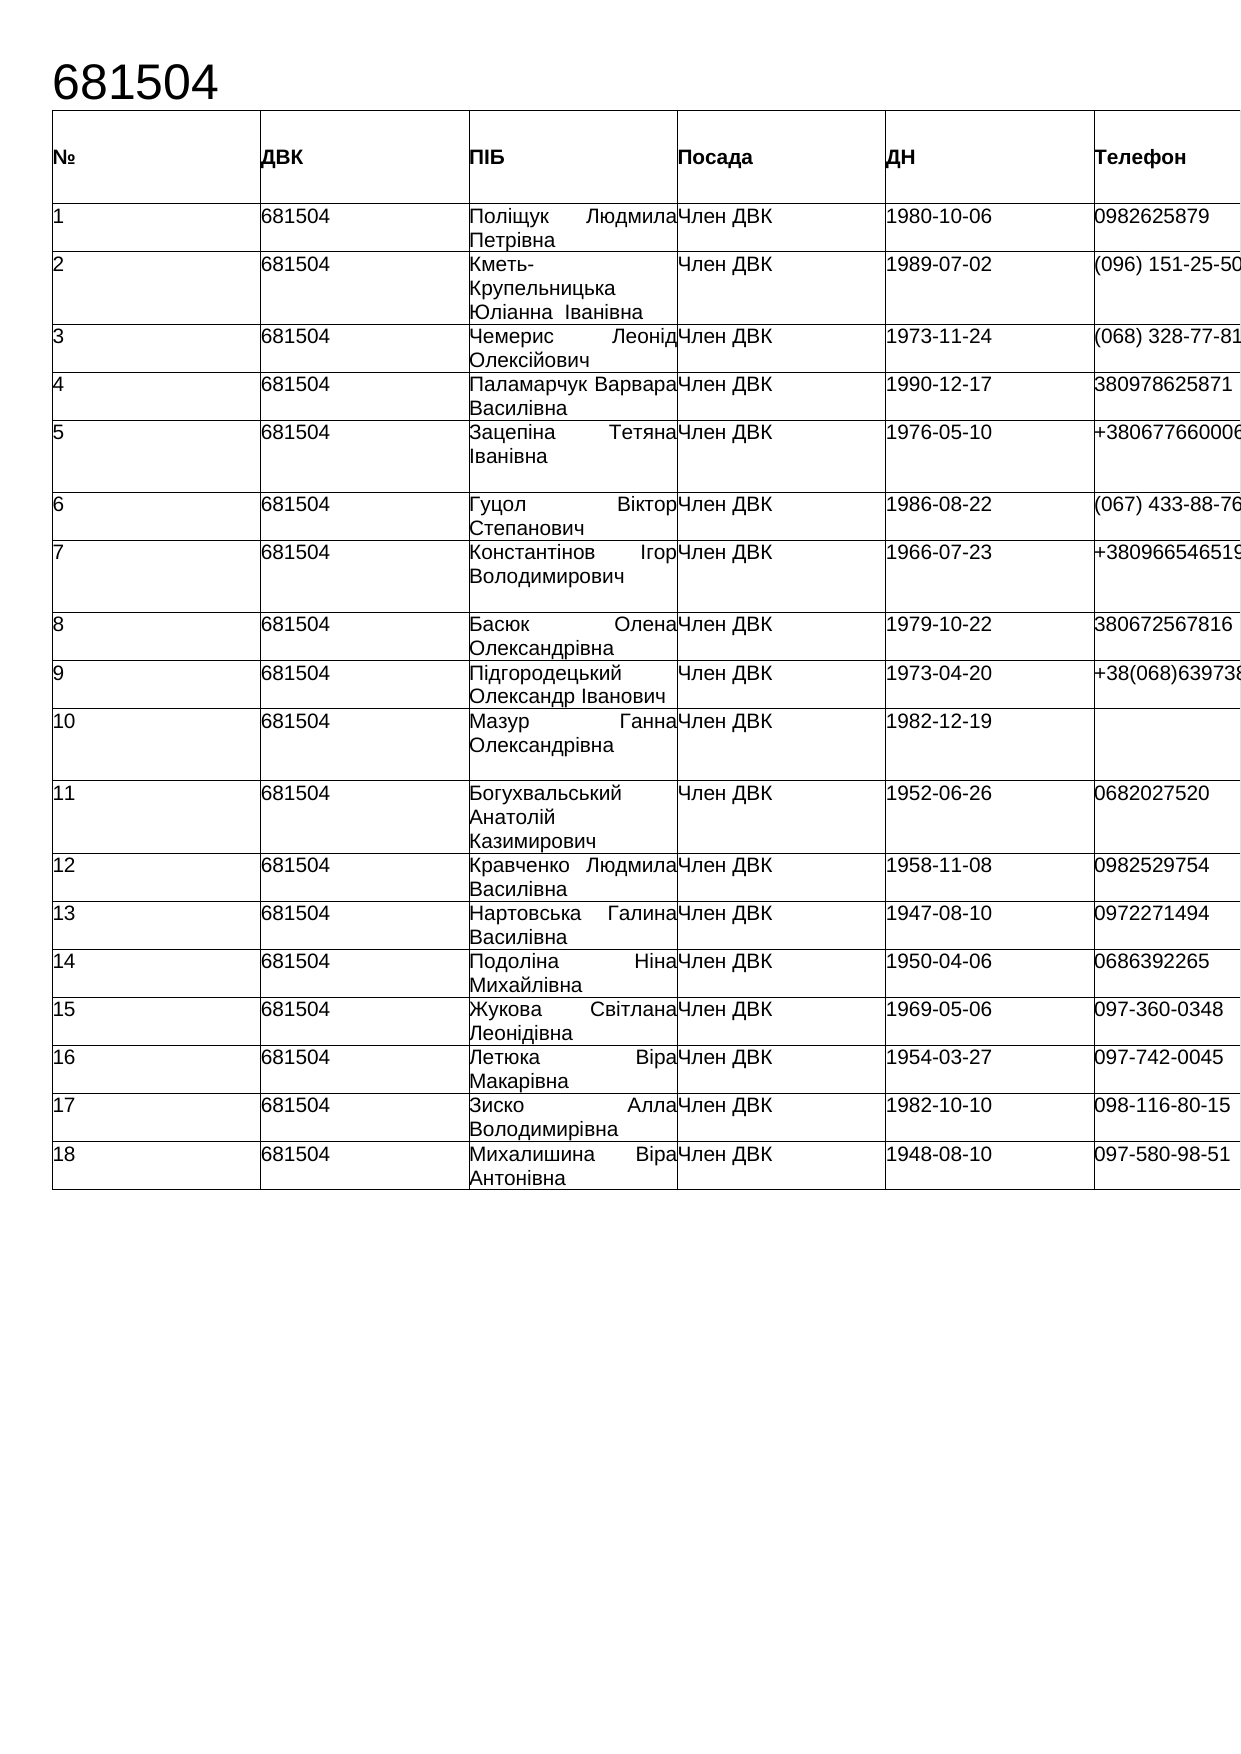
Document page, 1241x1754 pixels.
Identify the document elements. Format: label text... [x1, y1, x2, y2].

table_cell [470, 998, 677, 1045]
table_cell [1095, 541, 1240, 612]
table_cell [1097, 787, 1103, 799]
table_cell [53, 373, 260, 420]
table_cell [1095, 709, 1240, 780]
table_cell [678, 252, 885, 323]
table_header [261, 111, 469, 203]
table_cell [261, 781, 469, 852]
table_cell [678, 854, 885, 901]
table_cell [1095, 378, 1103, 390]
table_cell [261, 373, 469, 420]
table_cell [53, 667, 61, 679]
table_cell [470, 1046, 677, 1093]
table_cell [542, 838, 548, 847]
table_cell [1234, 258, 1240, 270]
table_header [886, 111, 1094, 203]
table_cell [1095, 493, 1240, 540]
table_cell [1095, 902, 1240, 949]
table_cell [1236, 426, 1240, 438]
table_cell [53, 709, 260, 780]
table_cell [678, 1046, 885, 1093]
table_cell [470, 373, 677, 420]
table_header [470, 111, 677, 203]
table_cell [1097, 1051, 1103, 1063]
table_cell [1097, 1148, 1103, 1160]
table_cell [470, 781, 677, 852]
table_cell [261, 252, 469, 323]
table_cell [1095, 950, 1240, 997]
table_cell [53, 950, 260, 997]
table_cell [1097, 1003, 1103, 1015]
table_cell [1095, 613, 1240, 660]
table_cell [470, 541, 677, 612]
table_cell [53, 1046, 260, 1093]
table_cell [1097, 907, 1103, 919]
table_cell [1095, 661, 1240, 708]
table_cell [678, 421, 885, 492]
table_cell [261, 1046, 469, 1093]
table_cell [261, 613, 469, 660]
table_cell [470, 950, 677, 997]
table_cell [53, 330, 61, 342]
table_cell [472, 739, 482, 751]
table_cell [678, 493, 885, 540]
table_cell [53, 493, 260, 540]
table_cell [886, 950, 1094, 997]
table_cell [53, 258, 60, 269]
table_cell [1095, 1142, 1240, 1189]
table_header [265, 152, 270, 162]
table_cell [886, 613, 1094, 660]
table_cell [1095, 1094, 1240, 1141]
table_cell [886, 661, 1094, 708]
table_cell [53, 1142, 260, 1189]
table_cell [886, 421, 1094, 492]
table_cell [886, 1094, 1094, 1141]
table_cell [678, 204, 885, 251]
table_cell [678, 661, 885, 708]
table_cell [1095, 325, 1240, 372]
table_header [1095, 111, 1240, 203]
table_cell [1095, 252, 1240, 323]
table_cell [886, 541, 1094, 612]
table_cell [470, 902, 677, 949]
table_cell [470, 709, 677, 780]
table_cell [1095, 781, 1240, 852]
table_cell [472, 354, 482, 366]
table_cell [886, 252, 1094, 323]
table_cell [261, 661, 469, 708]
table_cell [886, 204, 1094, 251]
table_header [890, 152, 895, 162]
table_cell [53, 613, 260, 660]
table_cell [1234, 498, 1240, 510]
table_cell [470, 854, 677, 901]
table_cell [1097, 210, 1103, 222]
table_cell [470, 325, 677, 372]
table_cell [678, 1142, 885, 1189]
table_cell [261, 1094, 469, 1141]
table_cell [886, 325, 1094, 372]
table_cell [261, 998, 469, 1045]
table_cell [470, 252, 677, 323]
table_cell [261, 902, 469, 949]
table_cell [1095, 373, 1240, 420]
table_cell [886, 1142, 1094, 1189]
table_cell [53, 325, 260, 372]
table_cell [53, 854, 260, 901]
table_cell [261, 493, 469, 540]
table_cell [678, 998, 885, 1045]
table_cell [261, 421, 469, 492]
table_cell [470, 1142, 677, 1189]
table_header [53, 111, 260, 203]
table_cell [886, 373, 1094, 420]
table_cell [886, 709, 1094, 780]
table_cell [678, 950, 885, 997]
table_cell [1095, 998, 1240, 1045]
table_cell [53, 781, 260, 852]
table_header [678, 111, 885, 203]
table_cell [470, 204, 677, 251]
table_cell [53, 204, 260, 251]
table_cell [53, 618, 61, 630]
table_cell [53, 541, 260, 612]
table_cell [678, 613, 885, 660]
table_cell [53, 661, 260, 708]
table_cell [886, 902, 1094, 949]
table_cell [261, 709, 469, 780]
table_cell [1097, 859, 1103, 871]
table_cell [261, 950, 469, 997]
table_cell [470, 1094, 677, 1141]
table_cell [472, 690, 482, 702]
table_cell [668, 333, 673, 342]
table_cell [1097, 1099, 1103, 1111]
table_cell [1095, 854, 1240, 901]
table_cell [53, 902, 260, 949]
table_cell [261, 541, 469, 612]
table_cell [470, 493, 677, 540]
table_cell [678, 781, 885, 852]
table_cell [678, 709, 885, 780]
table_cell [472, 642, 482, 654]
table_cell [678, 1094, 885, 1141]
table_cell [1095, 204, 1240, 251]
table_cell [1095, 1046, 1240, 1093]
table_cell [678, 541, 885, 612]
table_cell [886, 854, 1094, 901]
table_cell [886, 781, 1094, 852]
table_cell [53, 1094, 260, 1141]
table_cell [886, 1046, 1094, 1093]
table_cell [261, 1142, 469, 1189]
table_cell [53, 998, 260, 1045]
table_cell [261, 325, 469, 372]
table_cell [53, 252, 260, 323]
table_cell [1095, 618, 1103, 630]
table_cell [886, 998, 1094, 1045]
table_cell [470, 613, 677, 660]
text 681504 [52, 52, 1188, 109]
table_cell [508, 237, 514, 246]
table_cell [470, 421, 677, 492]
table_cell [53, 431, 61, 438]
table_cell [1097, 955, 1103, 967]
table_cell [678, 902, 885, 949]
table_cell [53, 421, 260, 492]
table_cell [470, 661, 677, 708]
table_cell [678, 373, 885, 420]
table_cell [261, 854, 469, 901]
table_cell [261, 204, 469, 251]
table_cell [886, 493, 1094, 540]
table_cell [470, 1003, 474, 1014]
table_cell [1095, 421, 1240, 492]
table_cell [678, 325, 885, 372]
